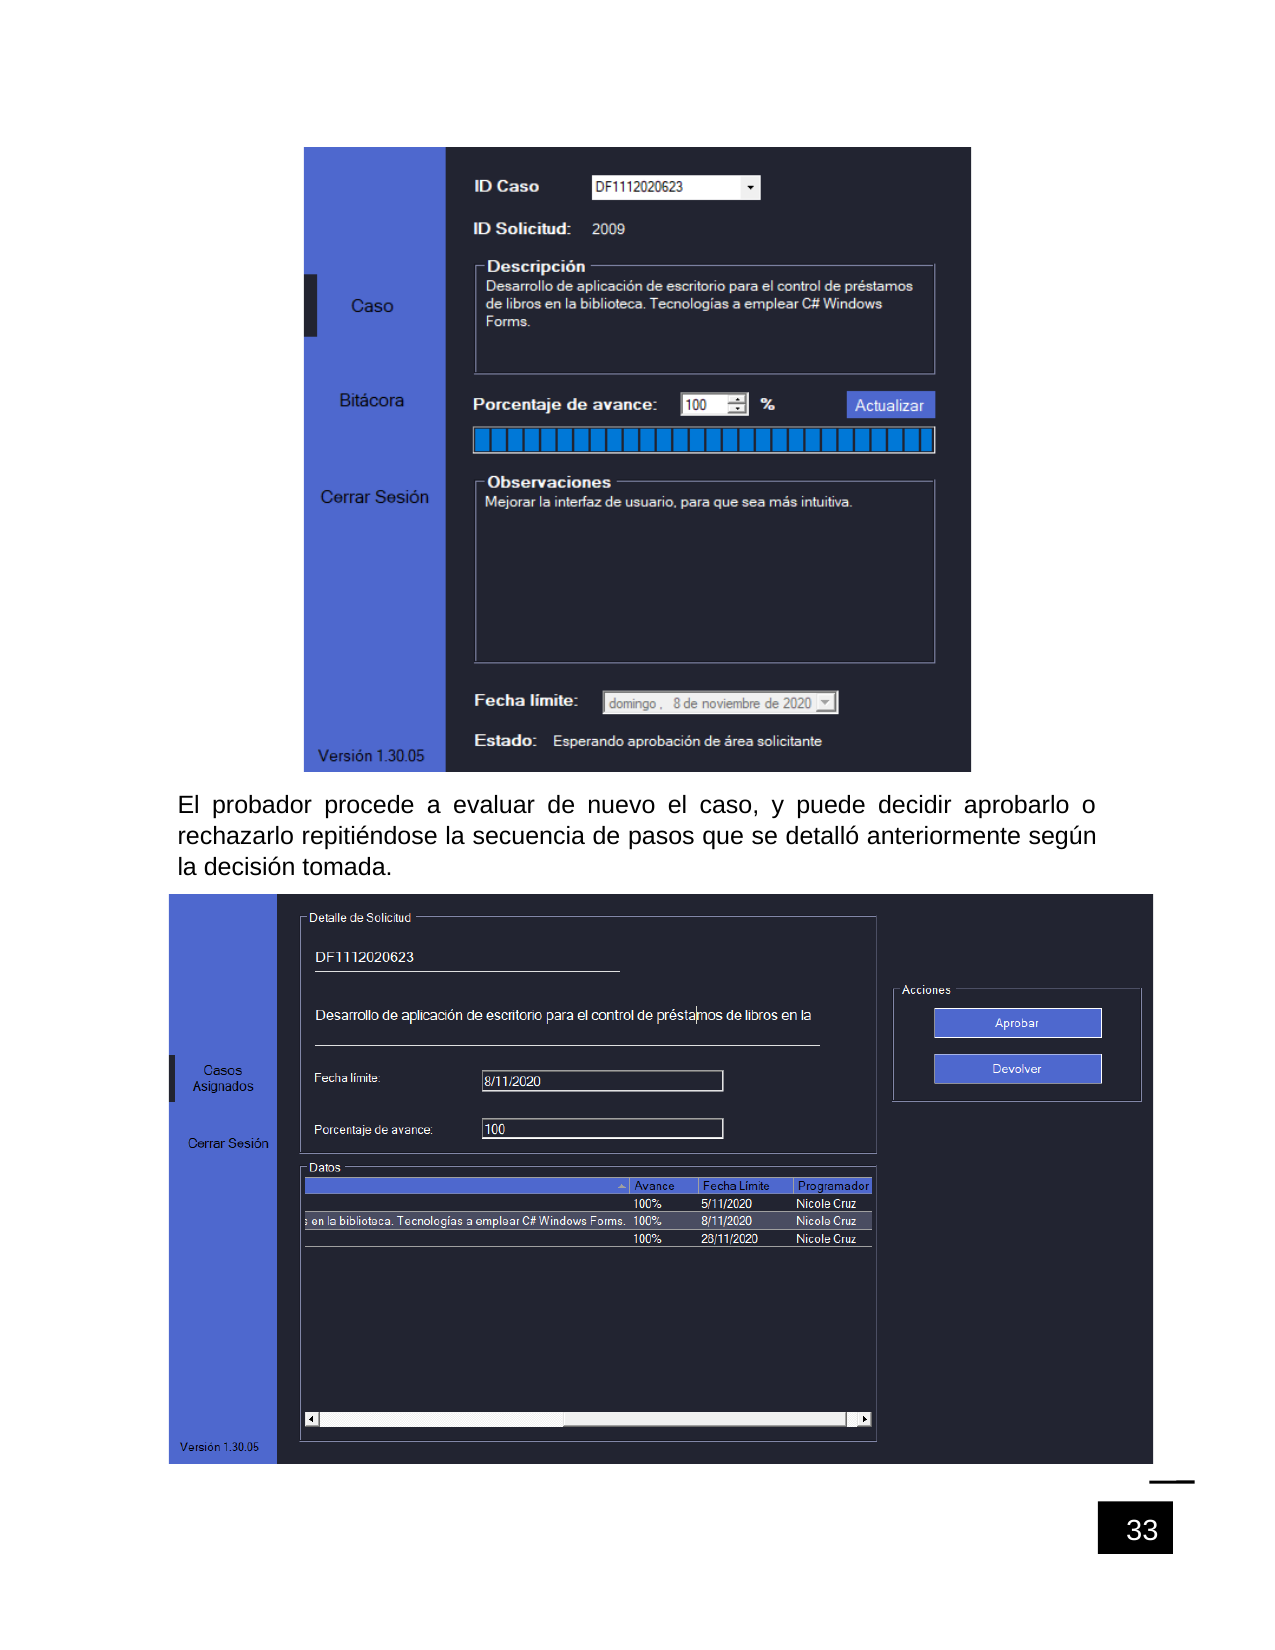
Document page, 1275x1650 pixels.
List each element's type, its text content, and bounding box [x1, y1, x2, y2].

picture [168, 894, 1154, 1464]
picture [303, 147, 972, 772]
text El probador procede a evaluar de nuevo el caso, y puede decidir aprobarlo o rechazarlo repitiéndose la secuencia de pasos que se detalló anteriormente según la decisión tomada. [177, 790, 1098, 881]
